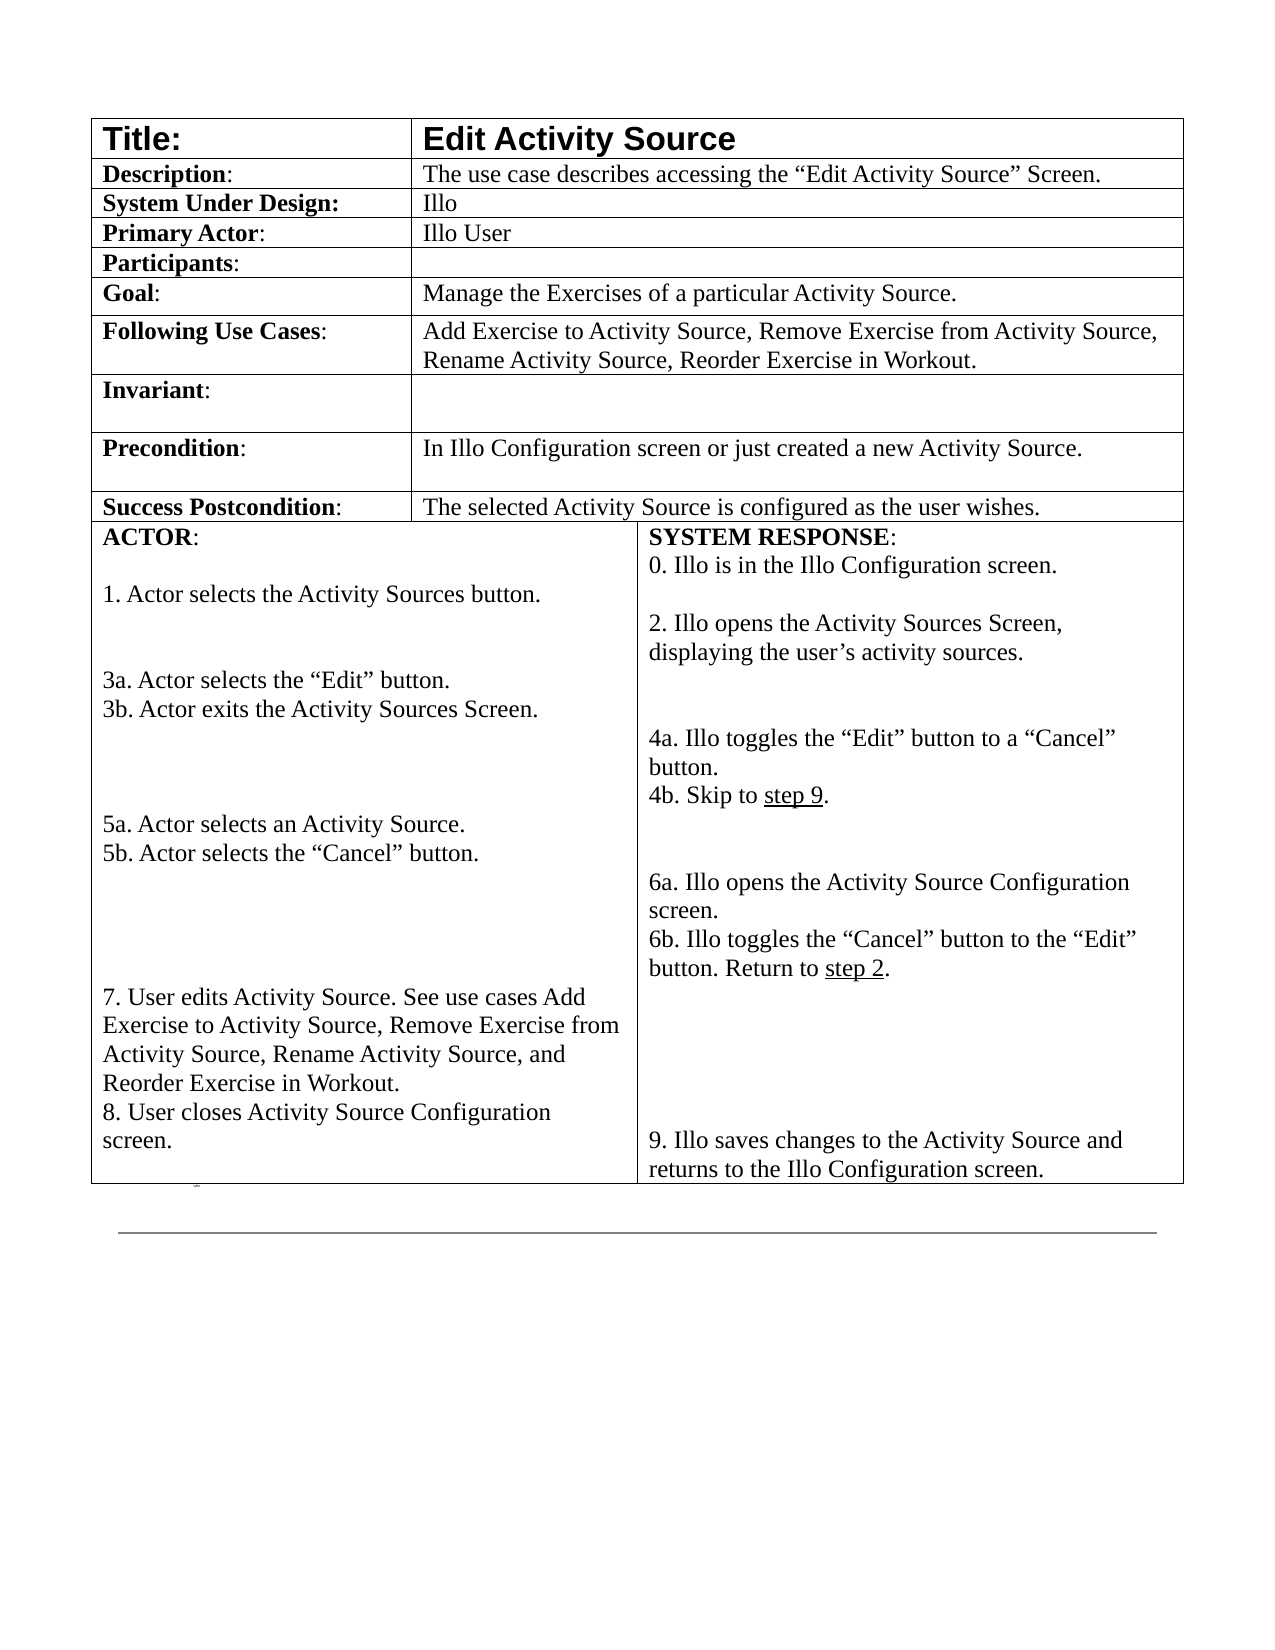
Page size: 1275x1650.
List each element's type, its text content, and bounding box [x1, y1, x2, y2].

table_cell Following Use Cases: [92, 316, 411, 374]
table_header Title: [92, 119, 411, 158]
table_cell ACTOR: 1. Actor selects the Activity Sources button. 3a. Actor selects the “Edit” button. 3b. Actor exits the Activity Sources Screen. 5a. Actor selects an Activity Source. 5b. Actor selects the “Cancel” button. 7. User edits Activity Source. See use cases Add Exercise to Activity Source, Remove Exercise from Activity Source, Rename Activity Source, and Reorder Exercise in Workout. 8. User closes Activity Source Configuration screen. [92, 522, 637, 1183]
table_cell The use case describes accessing the “Edit Activity Source” Screen. [412, 159, 1183, 187]
table_cell Success Postcondition: [92, 492, 411, 521]
table_cell System Under Design: [92, 189, 411, 217]
table_cell [412, 248, 1183, 277]
table_header Edit Activity Source [412, 119, 1183, 158]
table_cell Illo [412, 189, 1183, 217]
table_cell [412, 375, 1183, 432]
table_cell Primary Actor: [92, 218, 411, 247]
table_cell Illo User [412, 218, 1183, 247]
table_cell Participants: [92, 248, 411, 277]
table_cell SYSTEM RESPONSE: 0. Illo is in the Illo Configuration screen. 2. Illo opens the Activity Sources Screen, displaying the user’s activity sources. 4a. Illo toggles the “Edit” button to a “Cancel” button. 4b. Skip to step 9. 6a. Illo opens the Activity Source Configuration screen. 6b. Illo toggles the “Cancel” button to the “Edit” button. Return to step 2. 9. Illo saves changes to the Activity Source and returns to the Illo Configuration screen. [638, 522, 1183, 1183]
table_cell The selected Activity Source is configured as the user wishes. [412, 492, 1183, 521]
table_cell Description: [92, 159, 411, 187]
table_cell Manage the Exercises of a particular Activity Source. [412, 278, 1183, 315]
table_cell Goal: [92, 278, 411, 315]
table_cell In Illo Configuration screen or just created a new Activity Source. [412, 433, 1183, 491]
table_cell Add Exercise to Activity Source, Remove Exercise from Activity Source, Rename Activity Source, Reorder Exercise in Workout. [412, 316, 1183, 374]
table_cell Precondition: [92, 433, 411, 491]
table_cell Invariant: [92, 375, 411, 432]
